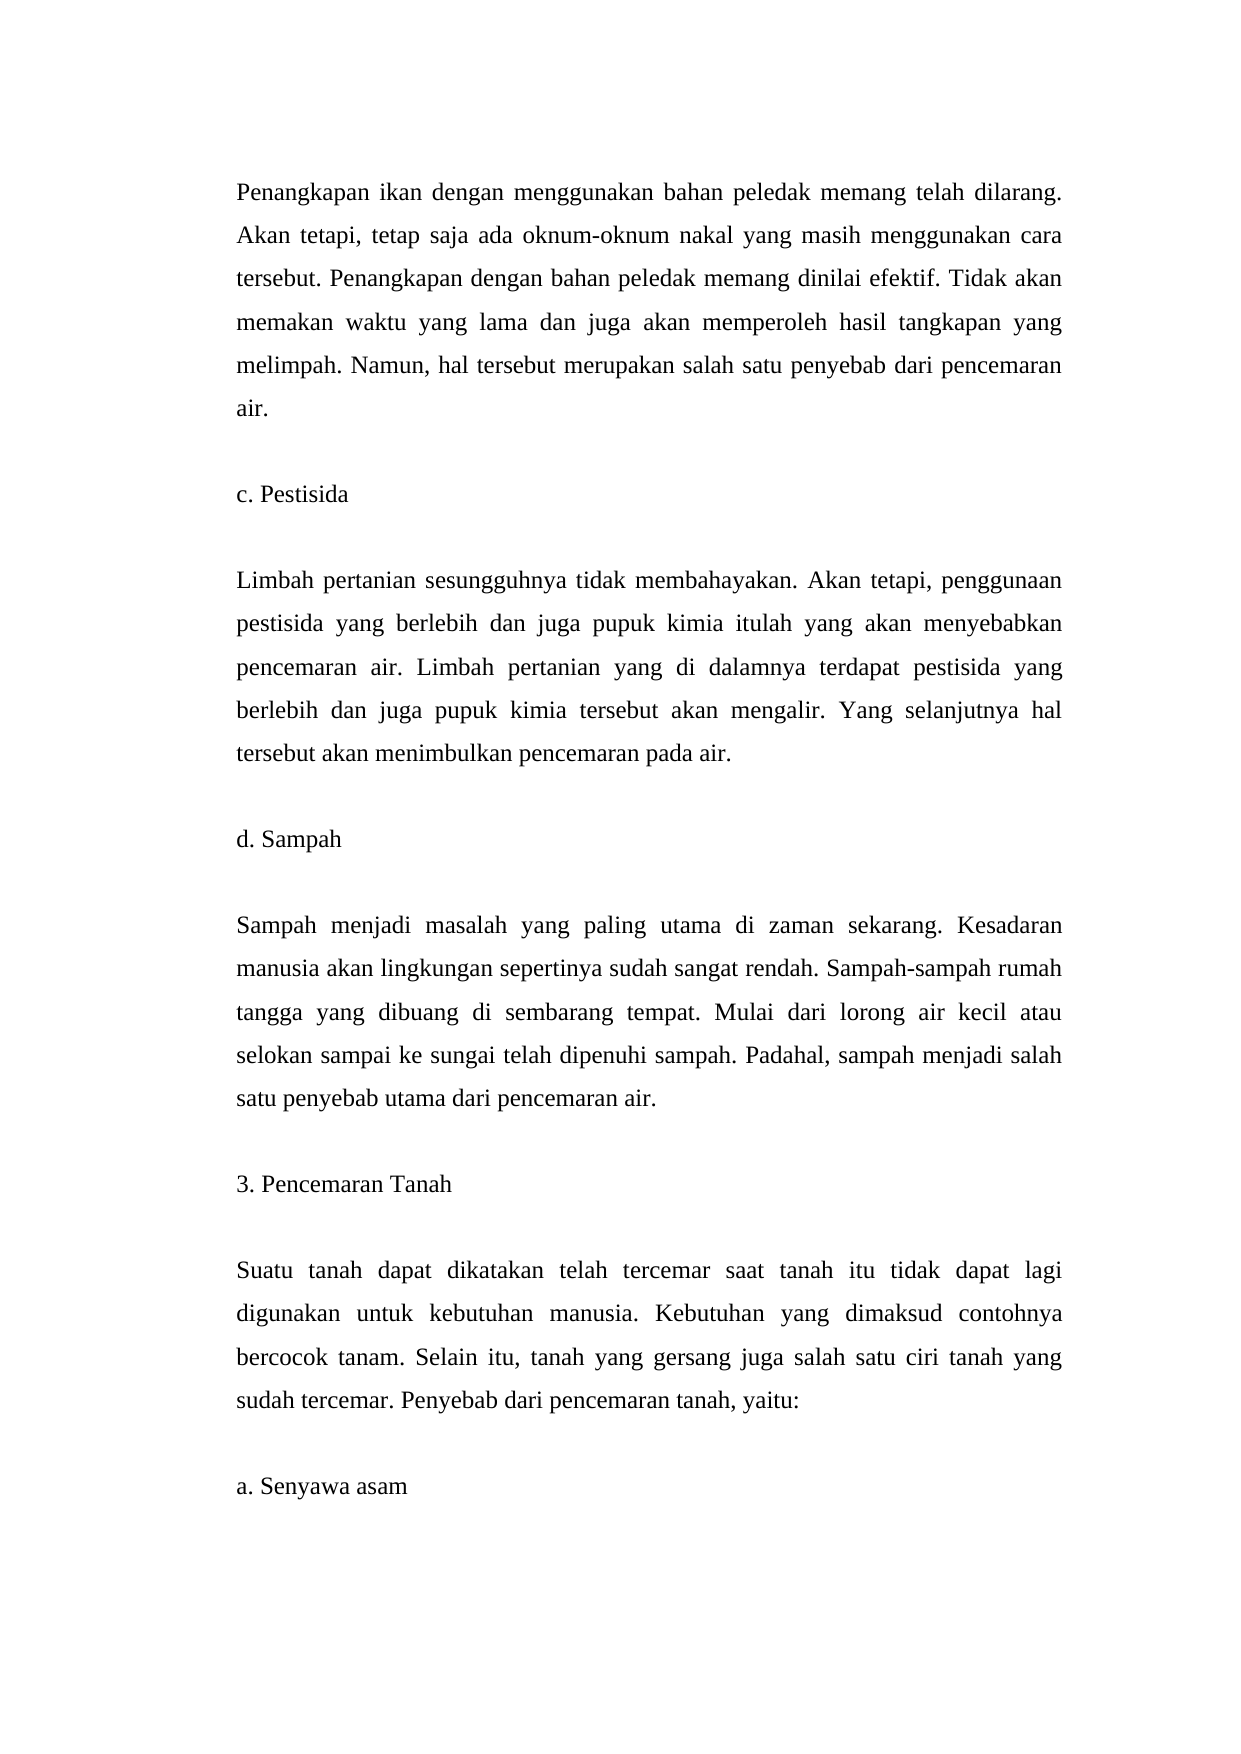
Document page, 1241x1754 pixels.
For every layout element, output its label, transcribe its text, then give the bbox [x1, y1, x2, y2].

text a. Senyawa asam [236, 1471, 1063, 1500]
text 3. Pencemaran Tanah [236, 1169, 1063, 1198]
text c. Pestisida [236, 479, 1063, 508]
text Sampah menjadi masalah yang paling utama di zaman sekarang. Kesadaran manusia akan lingkungan sepertinya sudah sangat rendah. Sampah-sampah rumah tangga yang dibuang di sembarang tempat. Mulai dari lorong air kecil atau selokan sampai ke sungai telah dipenuhi sampah. Padahal, sampah menjadi salah satu penyebab utama dari pencemaran air. [236, 910, 1063, 1112]
text Penangkapan ikan dengan menggunakan bahan peledak memang telah dilarang. Akan tetapi, tetap saja ada oknum-oknum nakal yang masih menggunakan cara tersebut. Penangkapan dengan bahan peledak memang dinilai efektif. Tidak akan memakan waktu yang lama dan juga akan memperoleh hasil tangkapan yang melimpah. Namun, hal tersebut merupakan salah satu penyebab dari pencemaran air. [236, 177, 1063, 422]
text d. Sampah [236, 824, 1063, 853]
text Limbah pertanian sesungguhnya tidak membahayakan. Akan tetapi, penggunaan pestisida yang berlebih dan juga pupuk kimia itulah yang akan menyebabkan pencemaran air. Limbah pertanian yang di dalamnya terdapat pestisida yang berlebih dan juga pupuk kimia tersebut akan mengalir. Yang selanjutnya hal tersebut akan menimbulkan pencemaran pada air. [236, 565, 1063, 767]
text Suatu tanah dapat dikatakan telah tercemar saat tanah itu tidak dapat lagi digunakan untuk kebutuhan manusia. Kebutuhan yang dimaksud contohnya bercocok tanam. Selain itu, tanah yang gersang juga salah satu ciri tanah yang sudah tercemar. Penyebab dari pencemaran tanah, yaitu: [236, 1255, 1063, 1413]
